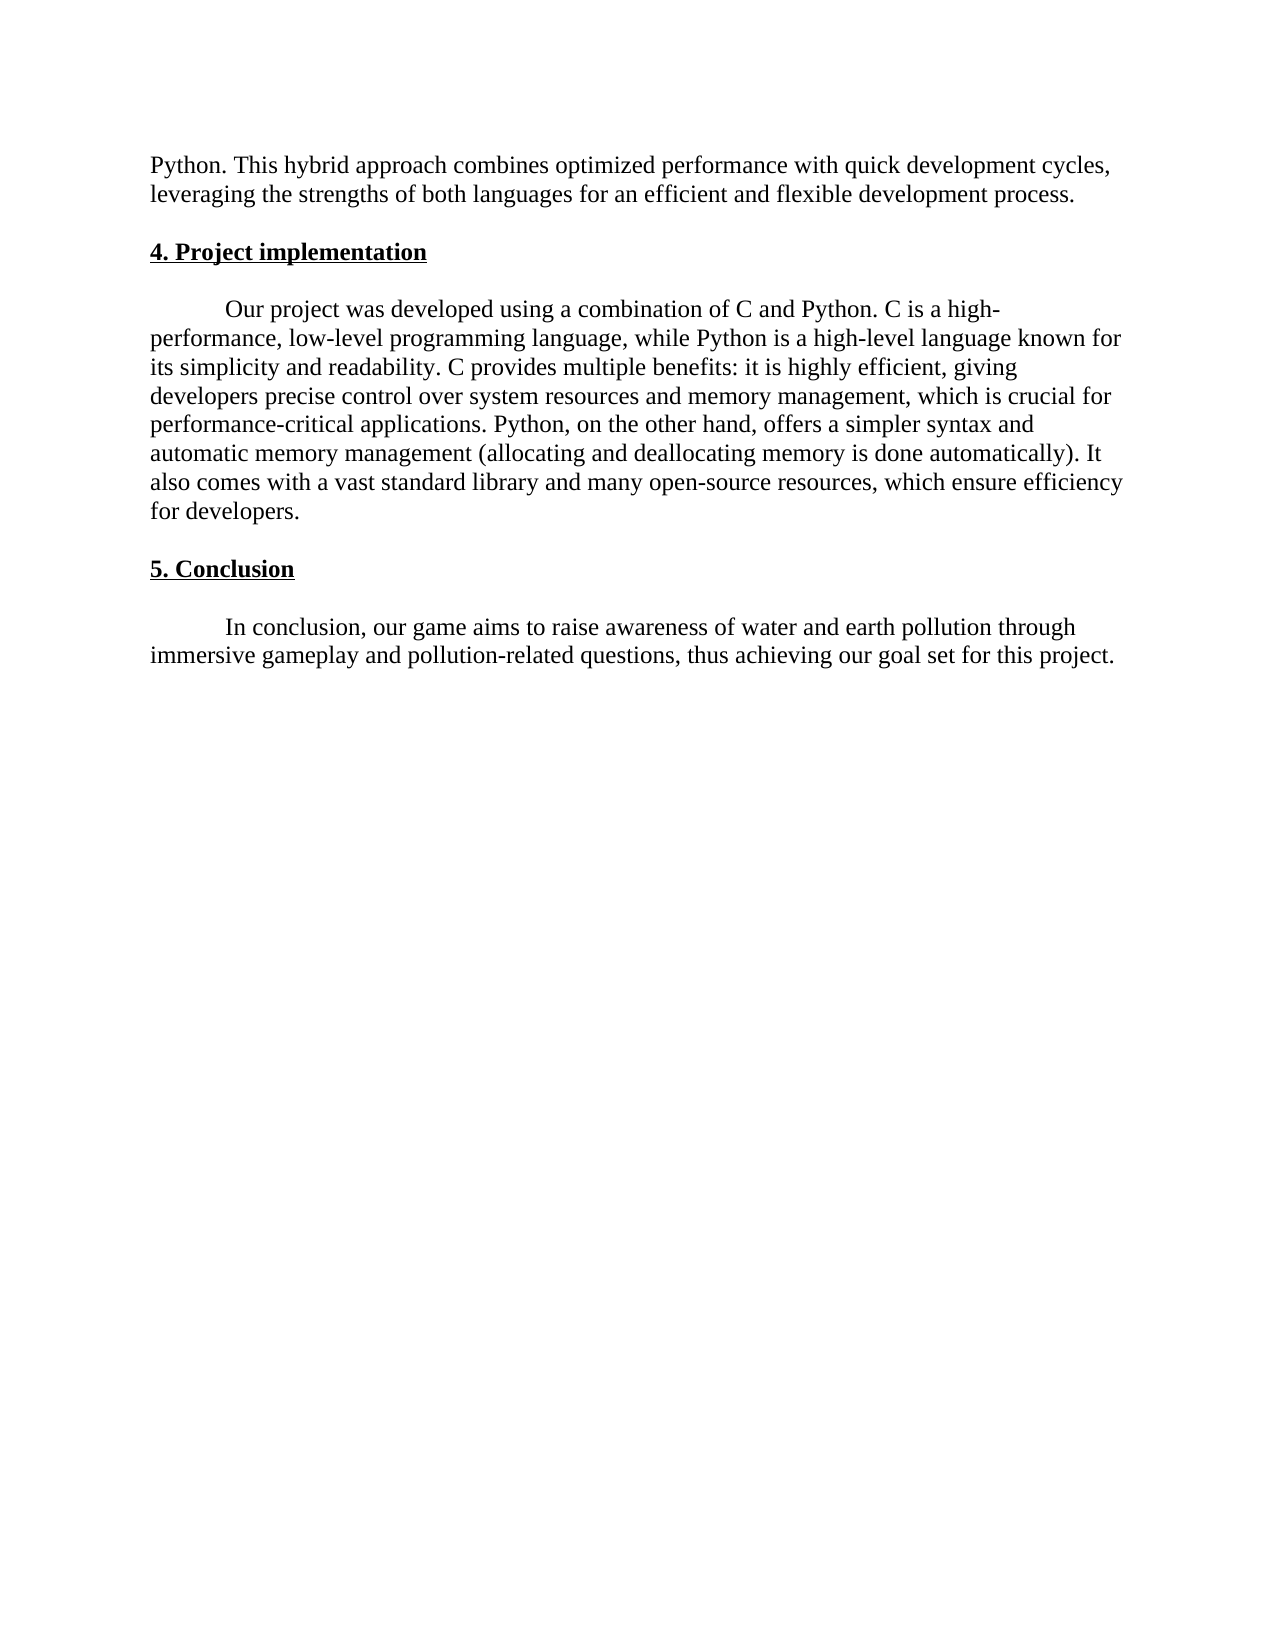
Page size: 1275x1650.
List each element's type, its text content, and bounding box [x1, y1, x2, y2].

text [150, 150, 1125, 207]
text In conclusion, our game aims to raise awareness of water and earth pollution through immersive gameplay and pollution-related questions, thus achieving our goal set for this project. [150, 612, 1125, 669]
text 5. Conclusion [150, 554, 1125, 582]
text 4. Project implementation [150, 237, 1125, 265]
text Our project was developed using a combination of C and Python. C is a high-performance, low-level programming language, while Python is a high-level language known for its simplicity and readability. C provides multiple benefits: it is highly efficient, giving developers precise control over system resources and memory management, which is crucial for performance-critical applications. Python, on the other hand, offers a simpler syntax and automatic memory management (allocating and deallocating memory is done automatically). It also comes with a vast standard library and many open-source resources, which ensure efficiency for developers. [150, 294, 1125, 524]
